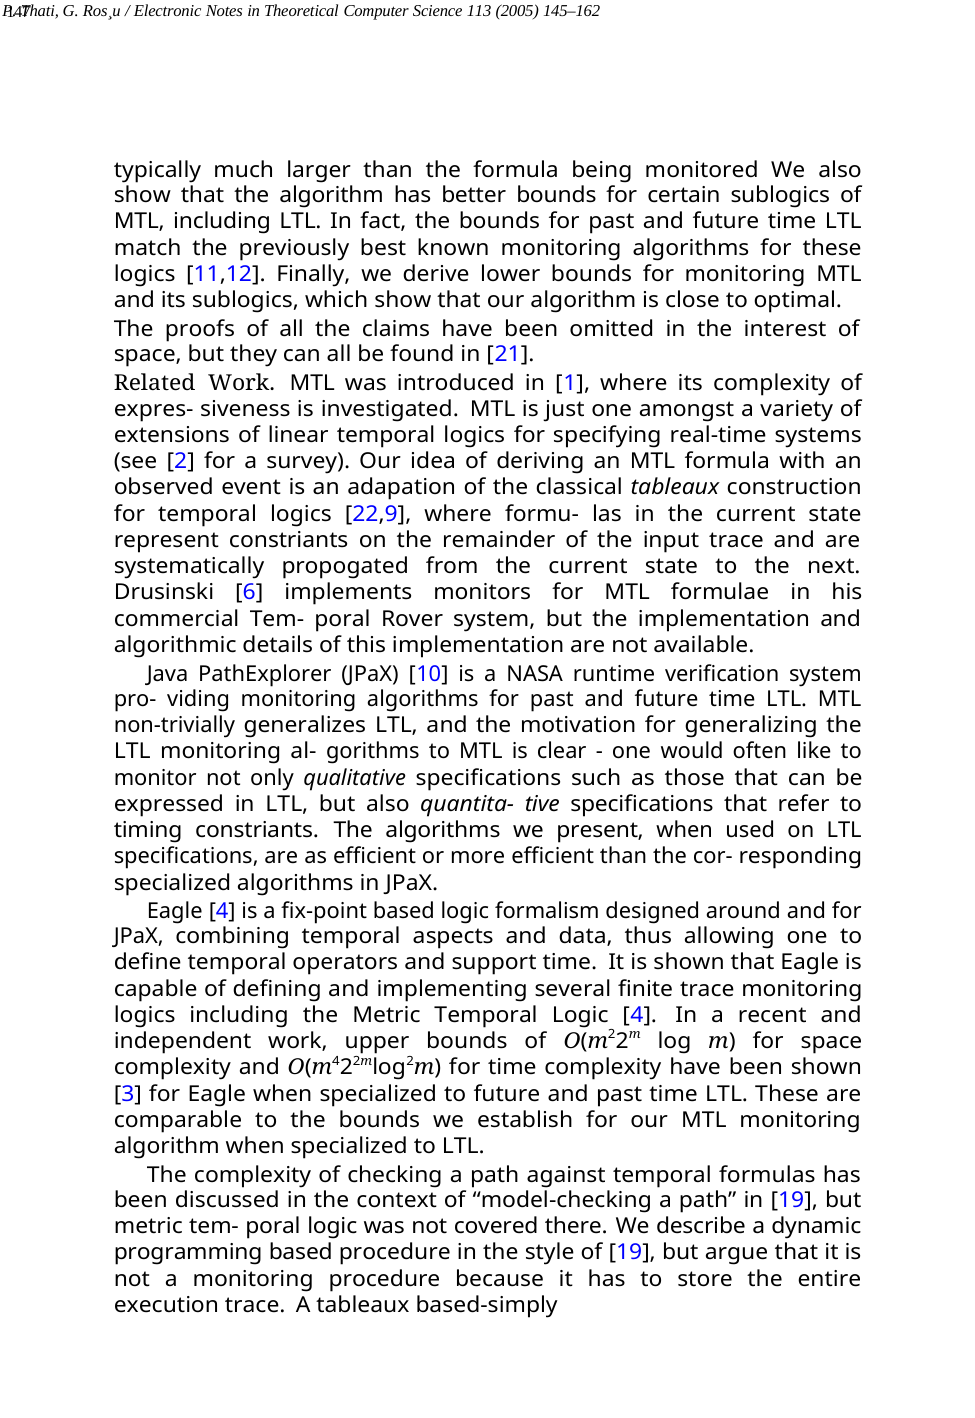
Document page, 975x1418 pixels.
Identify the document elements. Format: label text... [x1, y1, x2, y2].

text The complexity of checking a path against temporal formulas has been discussed in the context of “model-checking a path” in [19], but metric tem- poral logic was not covered there. We describe a dynamic programming based procedure in the style of [19], but argue that it is not a monitoring procedure because it has to store the entire execution trace. A tableaux based-simply [113, 1161, 862, 1319]
text typically much larger than the formula being monitored We also show that the algorithm has better bounds for certain sublogics of MTL, including LTL. In fact, the bounds for past and future time LTL match the previously best known monitoring algorithms for these logics [11,12]. Finally, we derive lower bounds for monitoring MTL and its sublogics, which show that our algorithm is close to optimal. [113, 156, 862, 314]
text The proofs of all the claims have been omitted in the interest of space, but they can all be found in [21]. [113, 316, 861, 368]
text Eagle [4] is a fix-point based logic formalism designed around and for JPaX, combining temporal aspects and data, thus allowing one to define temporal operators and support time. It is shown that Eagle is capable of defining and implementing several finite trace monitoring logics including the Metric Temporal Logic [4]. In a recent and independent work, upper bounds of O(m22m log m) for space complexity and O(m422mlog2m) for time complexity have been shown [3] for Eagle when specialized to future and past time LTL. These are comparable to the bounds we establish for our MTL monitoring algorithm when specialized to LTL. [113, 897, 862, 1160]
text Related Work. MTL was introduced in [1], where its complexity of expres- siveness is investigated. MTL is just one amongst a variety of extensions of linear temporal logics for specifying real-time systems (see [2] for a survey). Our idea of deriving an MTL formula with an observed event is an adapation of the classical tableaux construction for temporal logics [22,9], where formu- las in the current state represent constriants on the remainder of the input trace and are systematically propogated from the current state to the next. Drusinski [6] implements monitors for MTL formulae in his commercial Tem- poral Rover system, but the implementation and algorithmic details of this implementation are not available. [113, 370, 862, 659]
text Java PathExplorer (JPaX) [10] is a NASA runtime verification system pro- viding monitoring algorithms for past and future time LTL. MTL non-trivially generalizes LTL, and the motivation for generalizing the LTL monitoring al- gorithms to MTL is clear - one would often like to monitor not only qualitative specifications such as those that can be expressed in LTL, but also quantita- tive specifications that refer to timing constriants. The algorithms we present, when used on LTL specifications, are as efficient or more efficient than the cor- responding specialized algorithms in JPaX. [113, 660, 862, 896]
